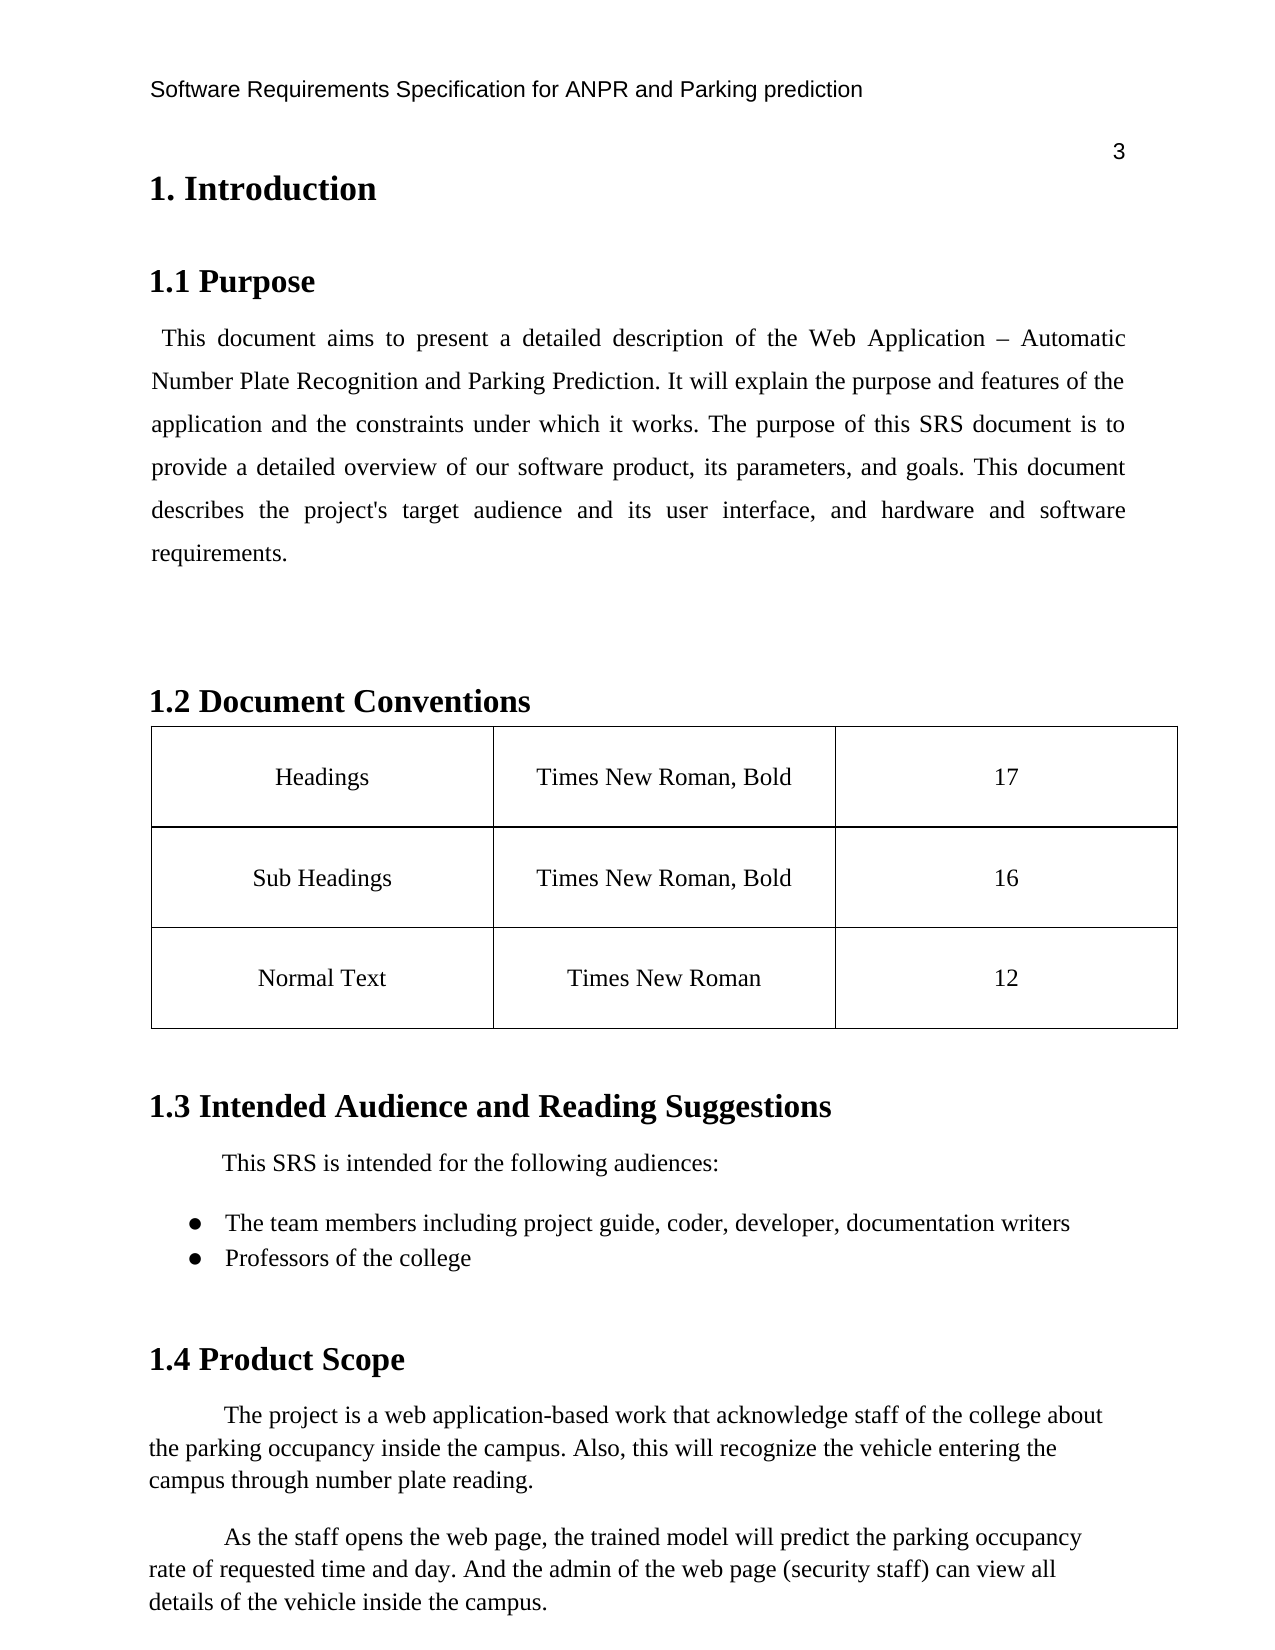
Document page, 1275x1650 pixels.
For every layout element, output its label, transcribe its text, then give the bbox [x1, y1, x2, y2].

list Professors of the college [187, 1242, 1125, 1273]
table_cell Times New Roman, Bold [494, 828, 835, 927]
table_cell Times New Roman [494, 928, 835, 1028]
table_cell 16 [836, 828, 1177, 927]
text As the staff opens the web page, the trained model will predict the parking occupancy rate of requested time and day. And the admin of the web page (security staff) can view all details of the vehicle inside the campus. [148, 1522, 1125, 1615]
subtitle 1.2 Document Conventions [148, 681, 1125, 719]
table_header 17 [836, 727, 1177, 826]
table_cell Sub Headings [152, 828, 493, 927]
subtitle 1.1 Purpose [148, 261, 1125, 300]
text This document aims to present a detailed description of the Web Application – Automatic Number Plate Recognition and Parking Prediction. It will explain the purpose and features of the application and the constraints under which it works. The purpose of this SRS document is to provide a detailed overview of our software product, its parameters, and goals. This document describes the project's target audience and its user interface, and hardware and software requirements. [150, 323, 1127, 567]
text The project is a web application-based work that acknowledge staff of the college about the parking occupancy inside the campus. Also, this will recognize the vehicle entering the campus through number plate reading. [148, 1400, 1125, 1493]
table_header Headings [152, 727, 493, 826]
subtitle 1.4 Product Scope [148, 1339, 1125, 1377]
table_cell Normal Text [152, 928, 493, 1028]
subtitle 1. Introduction [148, 167, 1125, 208]
subtitle 1.3 Intended Audience and Reading Suggestions [148, 1086, 1125, 1124]
text This SRS is intended for the following audiences: [148, 1148, 1125, 1176]
list The team members including project guide, coder, developer, documentation writers [187, 1207, 1125, 1238]
table_cell 12 [836, 928, 1177, 1028]
table_header Times New Roman, Bold [494, 727, 835, 826]
